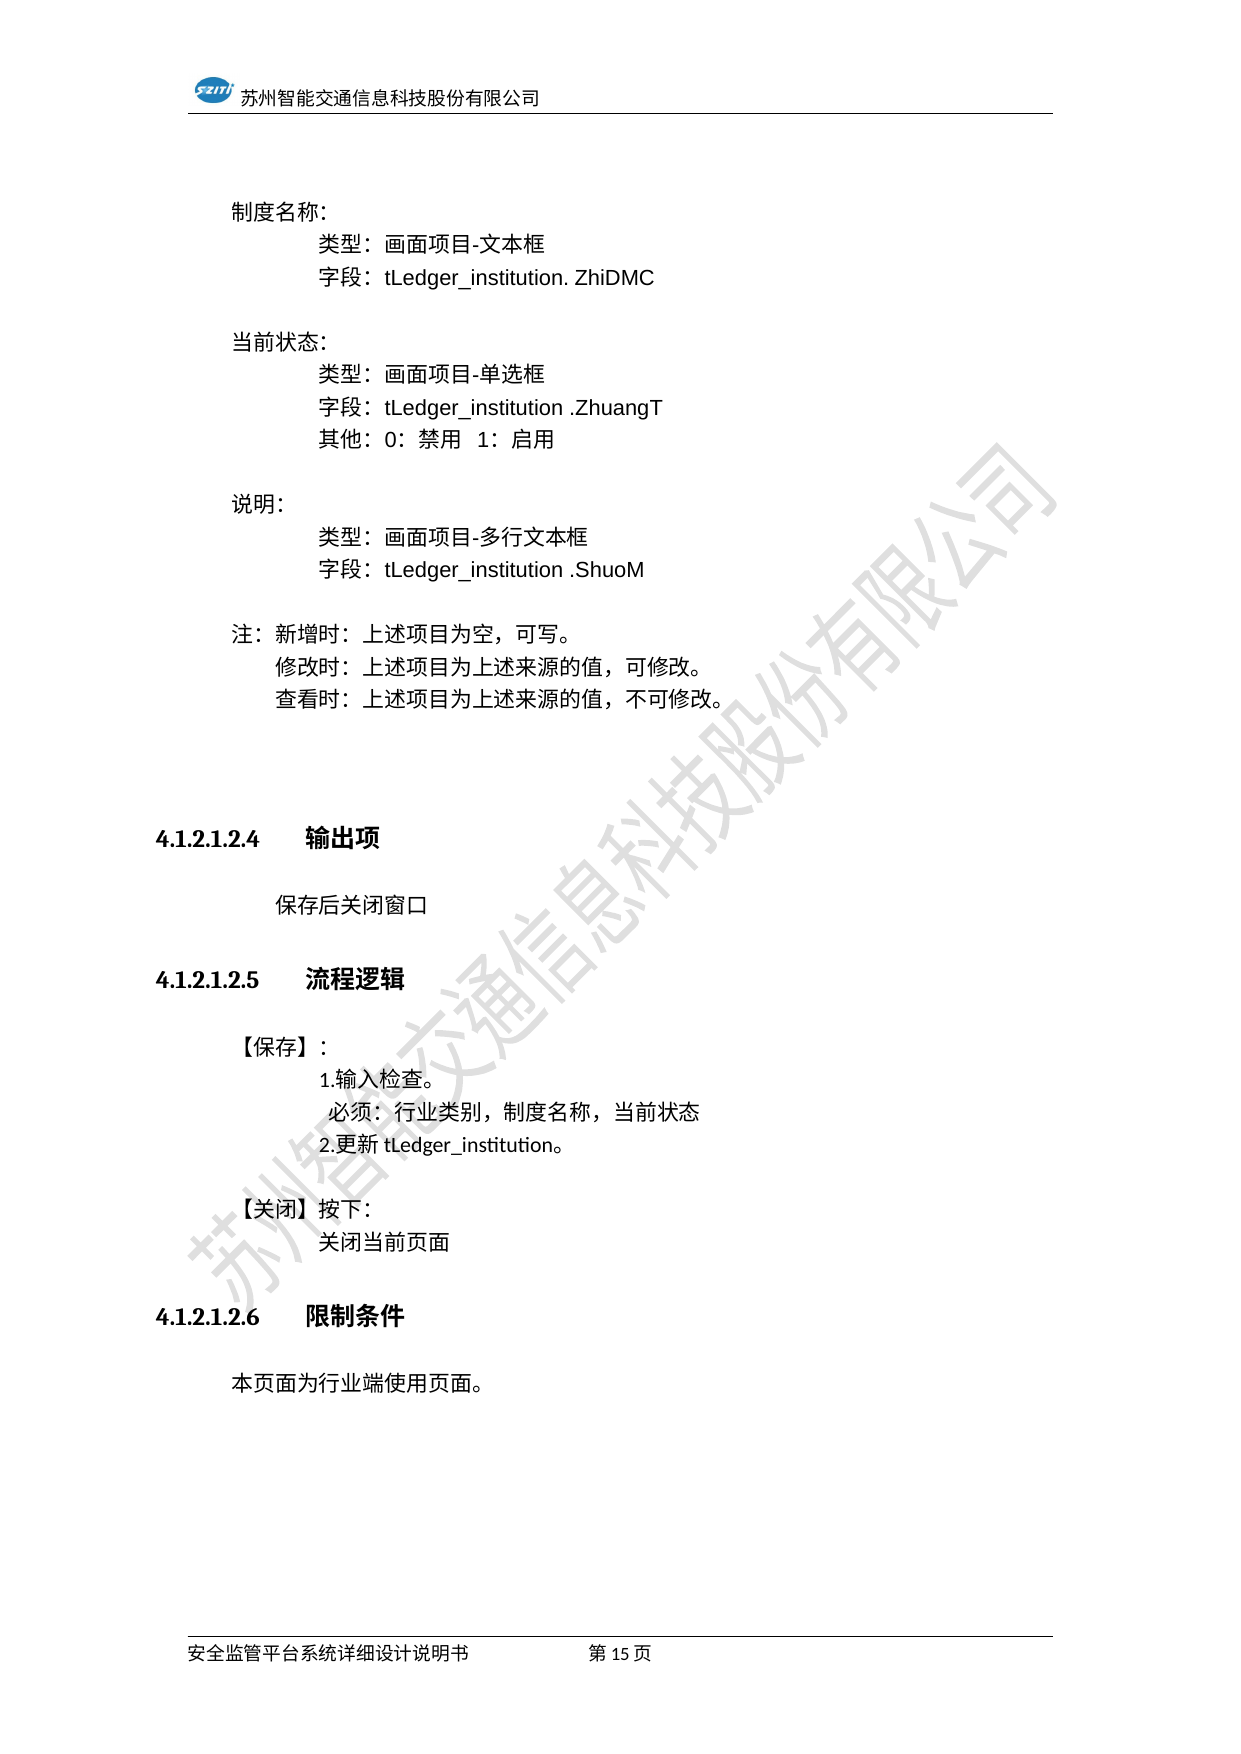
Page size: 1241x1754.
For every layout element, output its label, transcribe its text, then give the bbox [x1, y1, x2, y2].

text 本页面为行业端使用页面。 [187, 1365, 1053, 1398]
text 保存后关闭窗口 [231, 888, 1053, 921]
text 类型：画面项目-单选框 [187, 357, 1053, 389]
text 字段：tLedger_institution .ZhuangT [187, 389, 1053, 422]
text 【关闭】按下： [187, 1192, 1053, 1224]
subtitle 限制条件 [156, 1282, 1053, 1347]
text 类型：画面项目-文本框 [187, 227, 1053, 259]
subtitle 输出项 [156, 804, 1053, 869]
text 必须：行业类别，制度名称，当前状态 [319, 1094, 1053, 1127]
text 修改时：上述项目为上述来源的值，可修改。 [187, 649, 1053, 682]
text 1.输入检查。 [319, 1062, 1053, 1094]
text 查看时：上述项目为上述来源的值，不可修改。 [187, 682, 1053, 714]
text 其他：0：禁用 1：启用 [187, 422, 1053, 454]
text 说明： [187, 487, 1053, 519]
text 2.更新tLedger_institution。 [319, 1127, 1053, 1159]
text 当前状态： [187, 324, 1053, 357]
subtitle 流程逻辑 [156, 946, 1053, 1011]
text 注：新增时：上述项目为空，可写。 [187, 617, 1053, 649]
text 关闭当前页面 [187, 1224, 1053, 1257]
text 字段：tLedger_institution. ZhiDMC [187, 259, 1053, 292]
text 【保存】： [187, 1029, 1053, 1062]
text 类型：画面项目-多行文本框 [187, 519, 1053, 552]
picture [187, 73, 240, 106]
text 字段：tLedger_institution .ShuoM [187, 552, 1053, 584]
text 制度名称： [187, 194, 1053, 227]
